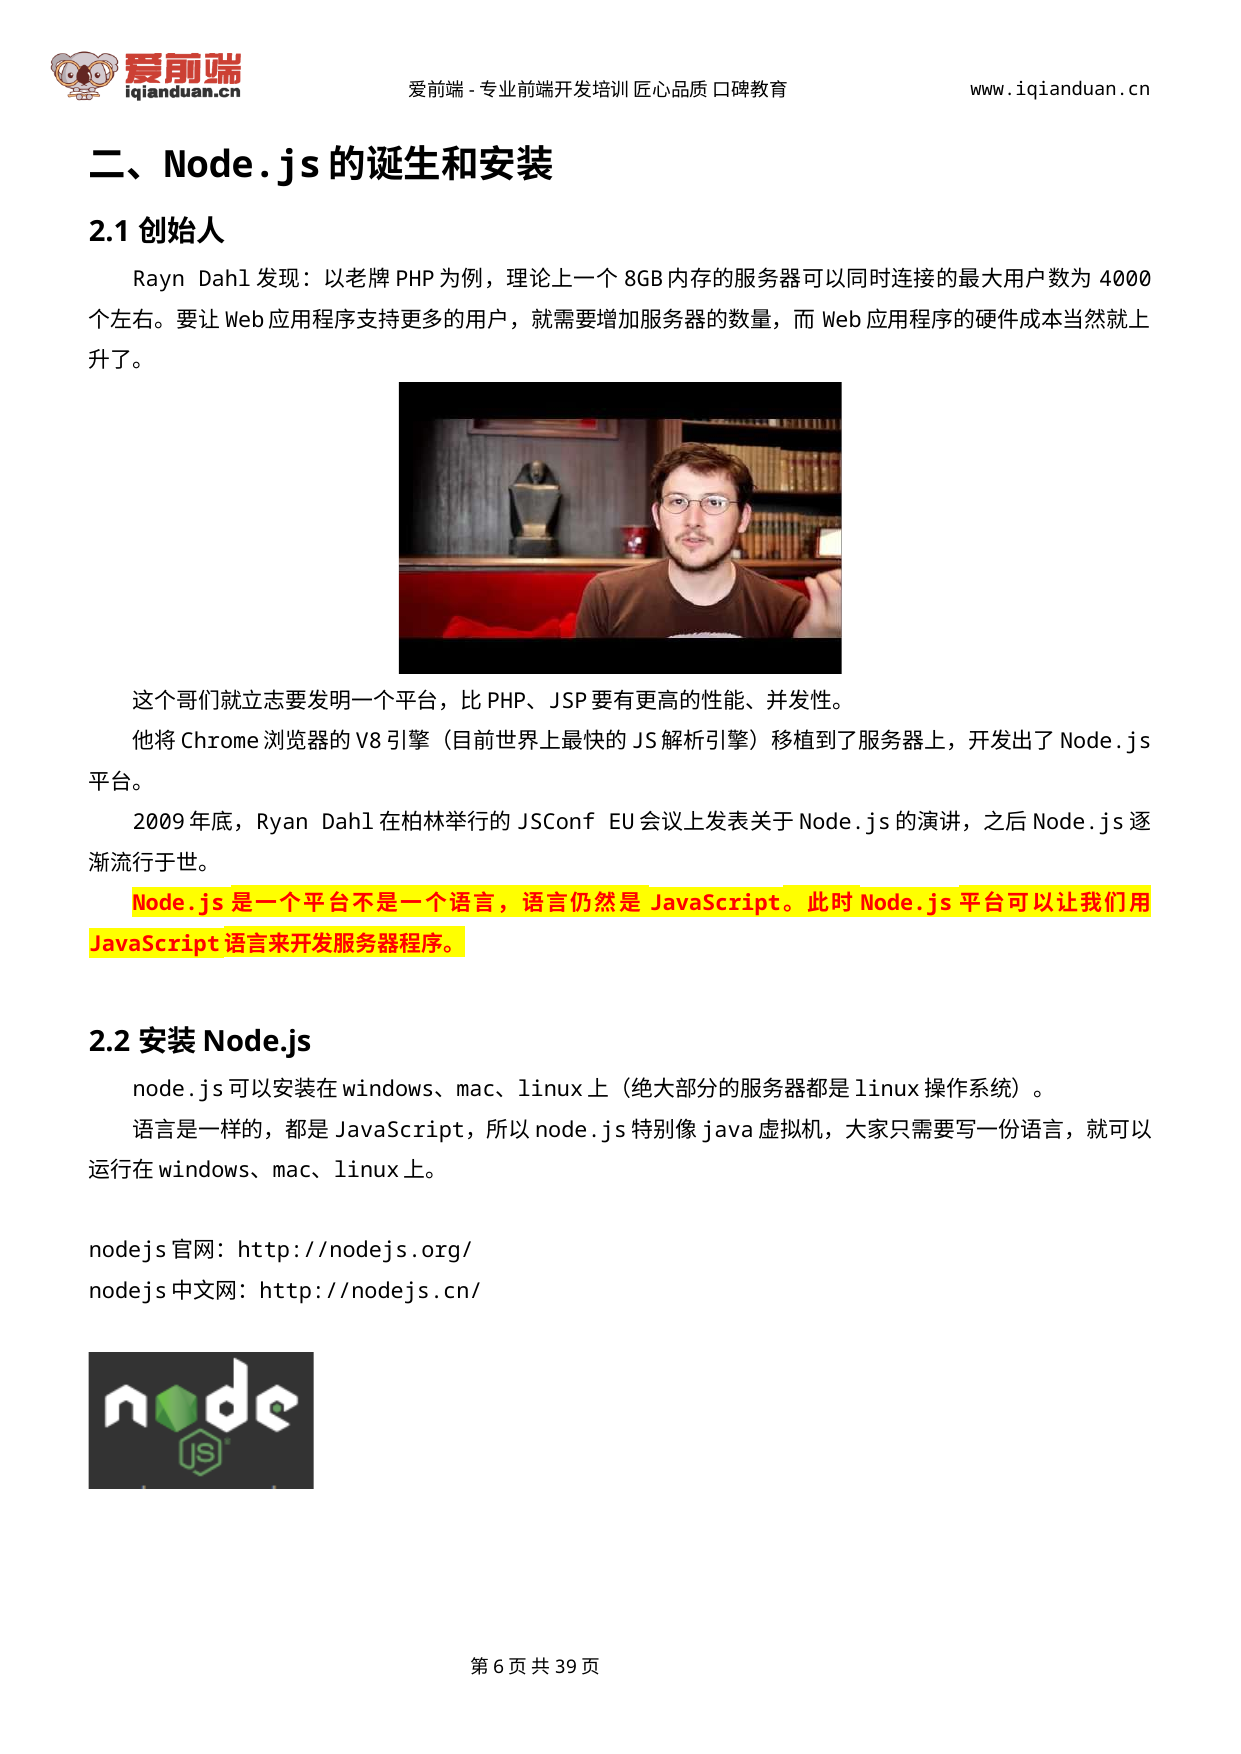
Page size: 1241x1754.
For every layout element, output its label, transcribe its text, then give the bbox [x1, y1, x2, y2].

picture [398, 382, 842, 674]
text 他将Chrome浏览器的V8引擎（目前世界上最快的JS解析引擎）移植到了服务器上，开发出了Node.js平台。 [88, 723, 1152, 796]
text 语言是一样的，都是JavaScript，所以node.js特别像java虚拟机，大家只需要写一份语言，就可以运行在windows、mac、linux上。 [88, 1111, 1152, 1184]
text nodejs中文网：http://nodejs.cn/ [88, 1273, 1152, 1305]
picture [88, 1352, 314, 1489]
subtitle 2.2 安装Node.js [88, 1006, 1152, 1071]
subtitle 2.1 创始人 [88, 196, 1152, 261]
text node.js可以安装在windows、mac、linux上（绝大部分的服务器都是linux操作系统）。 [88, 1071, 1152, 1103]
text Node.js是一个平台不是一个语言，语言仍然是JavaScript。此时Node.js平台可以让我们用JavaScript语言来开发服务器程序。 [88, 885, 1152, 958]
text Rayn Dahl发现：以老牌PHP为例，理论上一个8GB内存的服务器可以同时连接的最大用户数为4000个左右。要让Web应用程序支持更多的用户，就需要增加服务器的数量，而Web应用程序的硬件成本当然就上升了。 [88, 261, 1152, 374]
text 这个哥们就立志要发明一个平台，比PHP、JSP要有更高的性能、并发性。 [88, 682, 1152, 715]
subtitle Node.js的诞生和安装 [88, 129, 1152, 194]
text nodejs官网：http://nodejs.org/ [88, 1232, 1152, 1265]
text 2009年底，Ryan Dahl在柏林举行的JSConf EU会议上发表关于Node.js的演讲，之后Node.js逐渐流行于世。 [88, 804, 1152, 877]
picture [48, 51, 245, 101]
